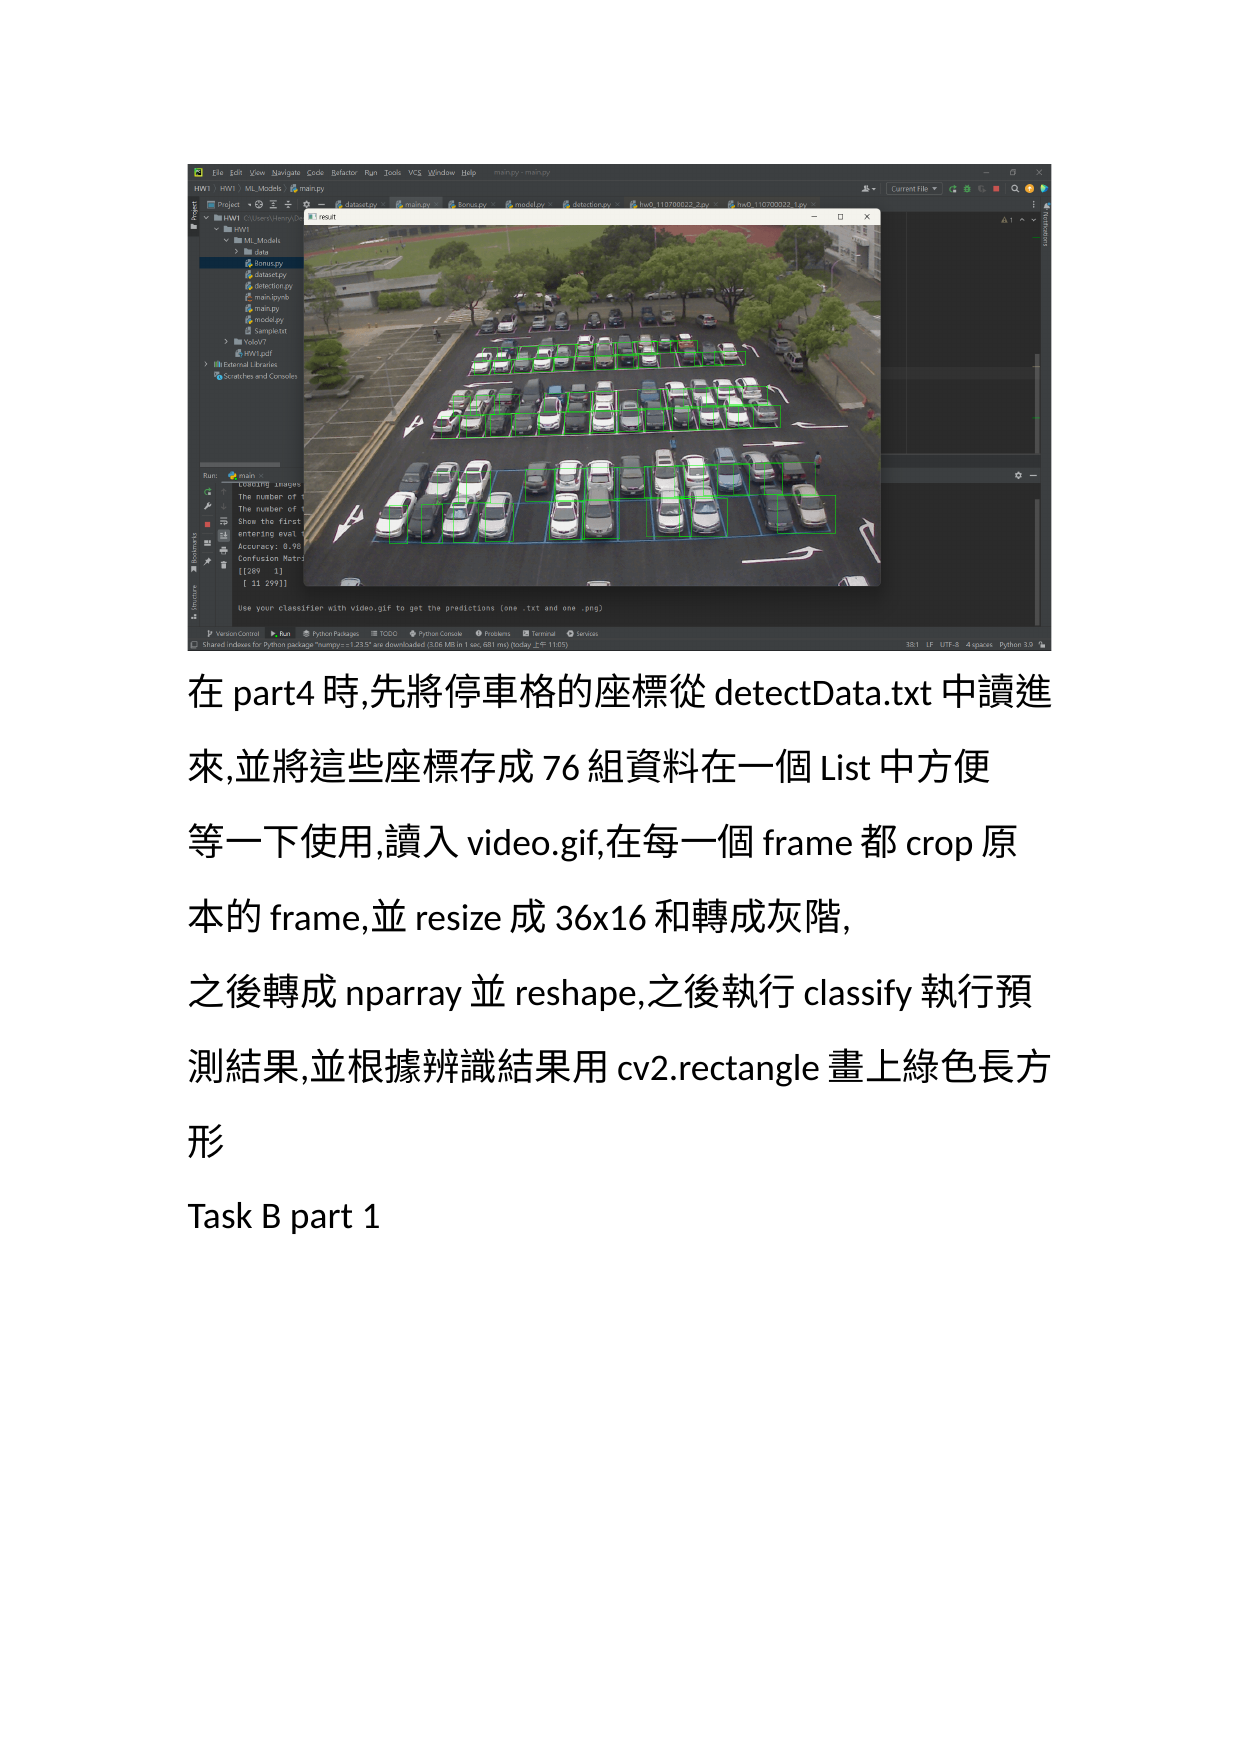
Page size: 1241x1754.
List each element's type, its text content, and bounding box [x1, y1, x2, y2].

text Task B part 1 [187, 1177, 1053, 1252]
picture [187, 164, 1052, 651]
text 等一下使用,讀入video.gif,在每一個frame都crop原本的frame,並resize成36x16和轉成灰階, [187, 802, 1053, 952]
text 之後轉成nparray並reshape,之後執行classify執行預測結果,並根據辨識結果用cv2.rectangle畫上綠色長方形 [187, 952, 1053, 1177]
text 在part4時,先將停車格的座標從detectData.txt中讀進來,並將這些座標存成76組資料在一個List中方便 [187, 652, 1053, 802]
